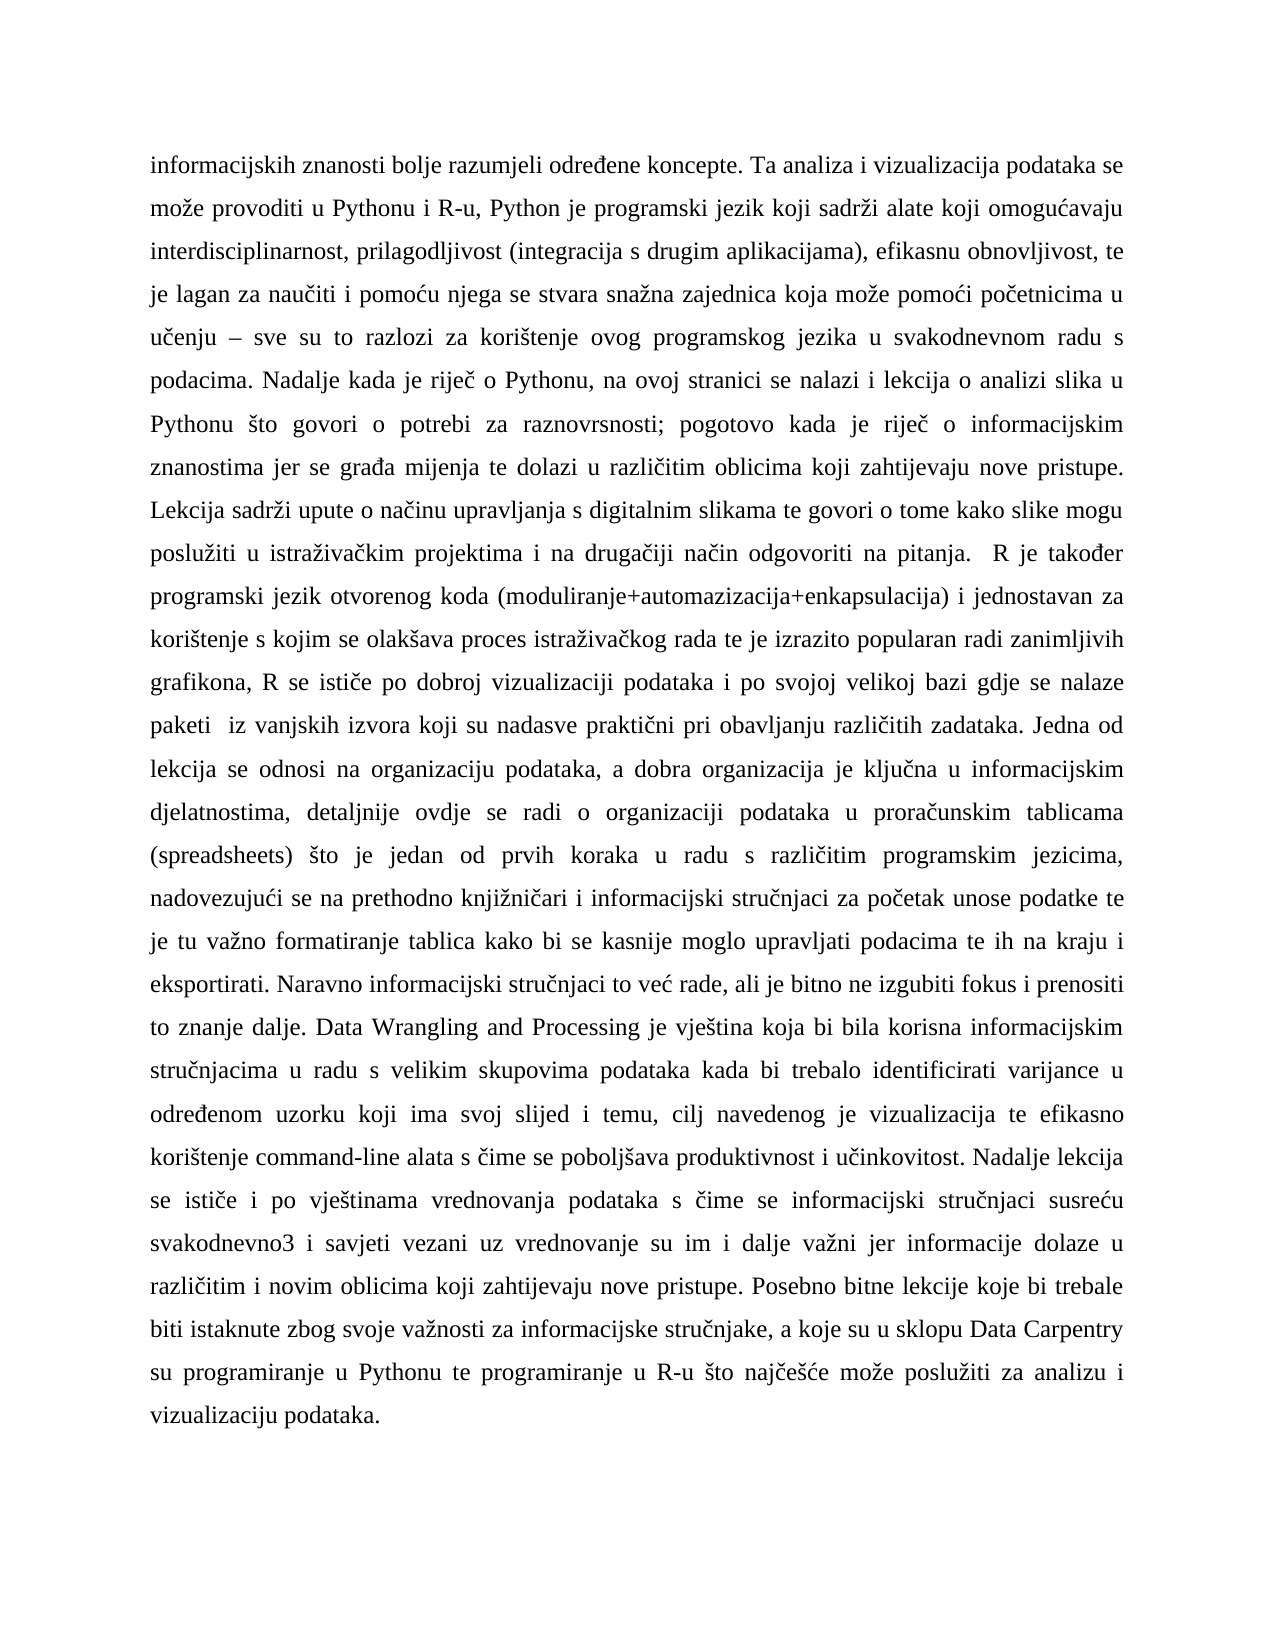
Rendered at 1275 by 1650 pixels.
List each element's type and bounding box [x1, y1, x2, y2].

text [150, 150, 1125, 1429]
